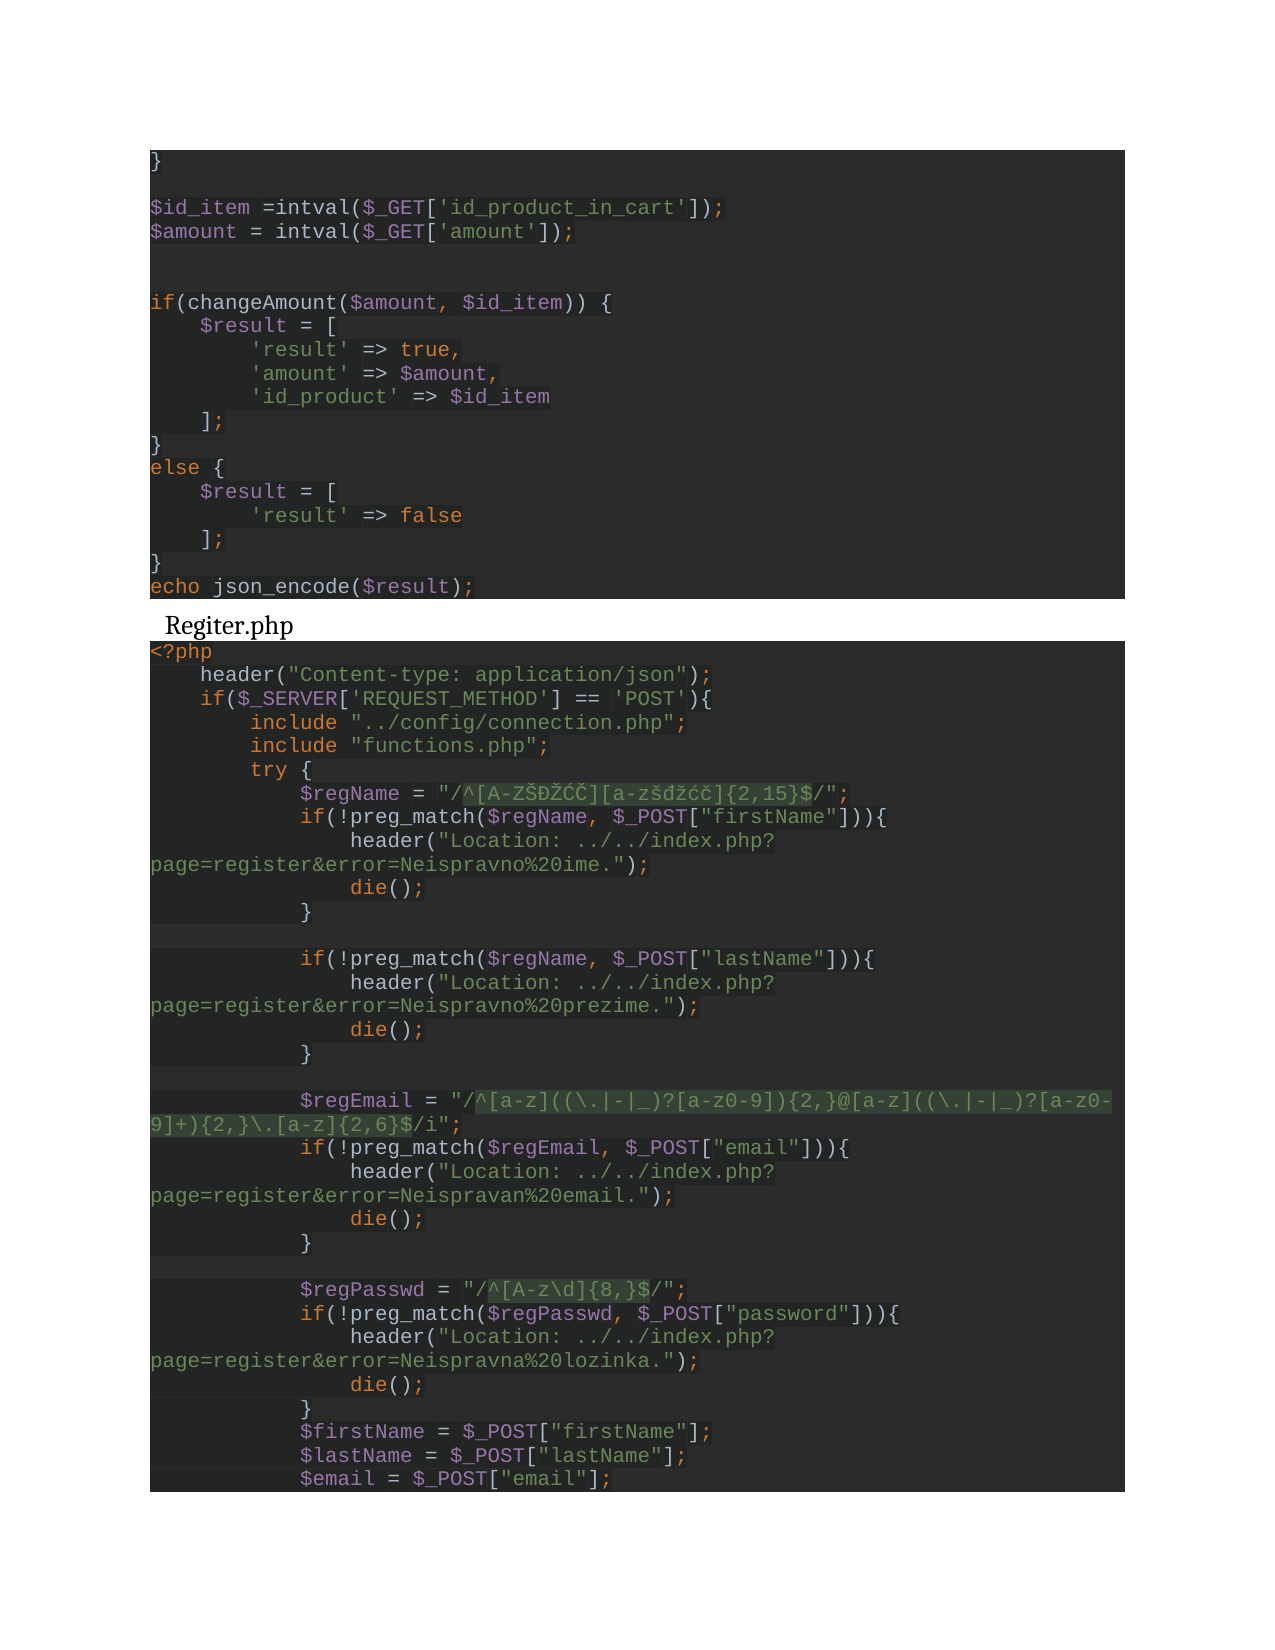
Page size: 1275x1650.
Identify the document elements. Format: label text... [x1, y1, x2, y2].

subtitle Regiter.php [164, 610, 1125, 641]
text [150, 150, 1125, 599]
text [150, 641, 1125, 1492]
